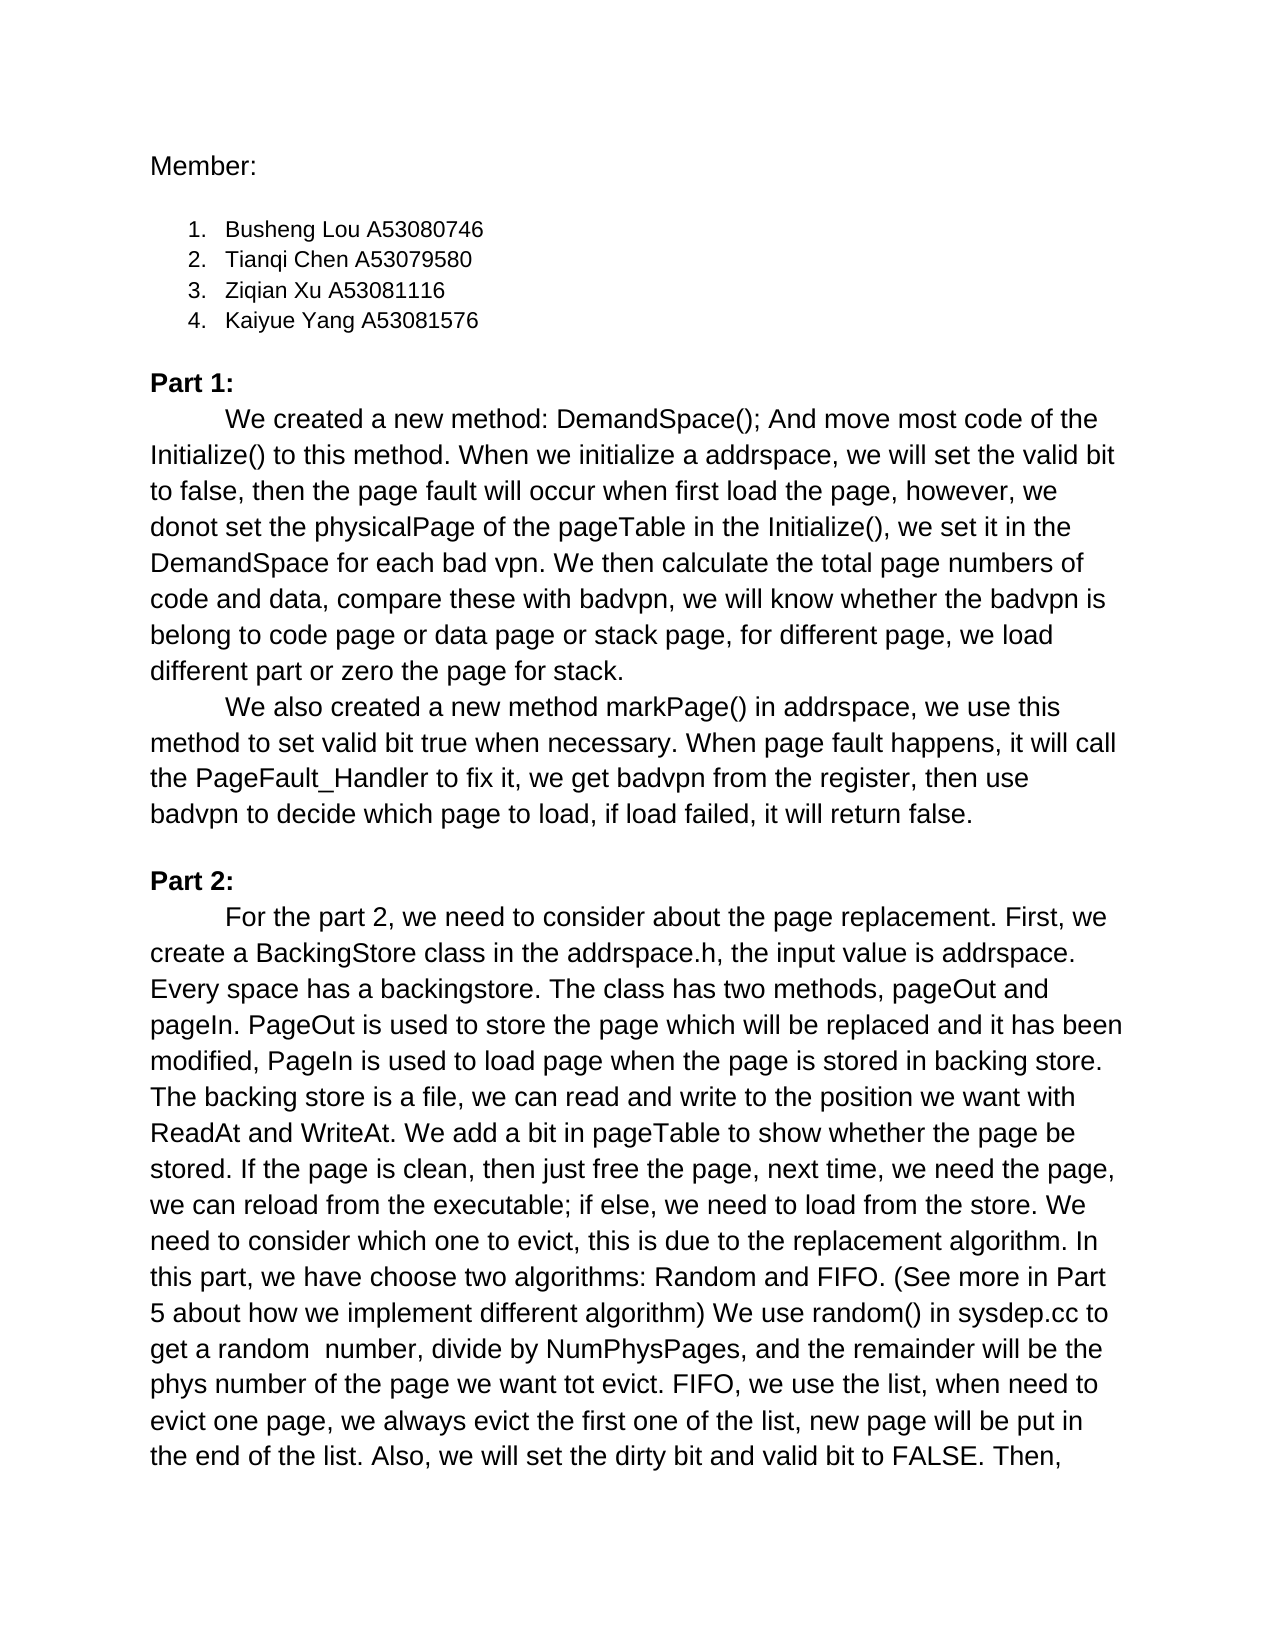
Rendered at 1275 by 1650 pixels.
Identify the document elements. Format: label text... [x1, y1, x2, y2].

text Part 1: [150, 367, 1125, 398]
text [150, 901, 1125, 1472]
list Tianqi Chen A53079580 [188, 246, 1125, 273]
list Kaiyue Yang A53081576 [188, 307, 1125, 333]
list Busheng Lou A53080746 [188, 216, 1125, 242]
text We created a new method: DemandSpace(); And move most code of the Initialize() to this method. When we initialize a addrspace, we will set the valid bit to false, then the page fault will occur when first load the page, however, we donot set the physicalPage of the pageTable in the Initialize(), we set it in the DemandSpace for each bad vpn. We then calculate the total page numbers of code and data, compare these with badvpn, we will know whether the badvpn is belong to code page or data page or stack page, for different page, we load different part or zero the page for stack. [150, 403, 1125, 686]
list Ziqian Xu A53081116 [188, 277, 1125, 303]
text We also created a new method markPage() in addrspace, we use this method to set valid bit true when necessary. When page fault happens, it will call the PageFault_Handler to fix it, we get badvpn from the register, then use badvpn to decide which page to load, if load failed, it will return false. [150, 691, 1125, 830]
text Member: [150, 150, 1125, 181]
text Part 2: [150, 865, 1125, 897]
